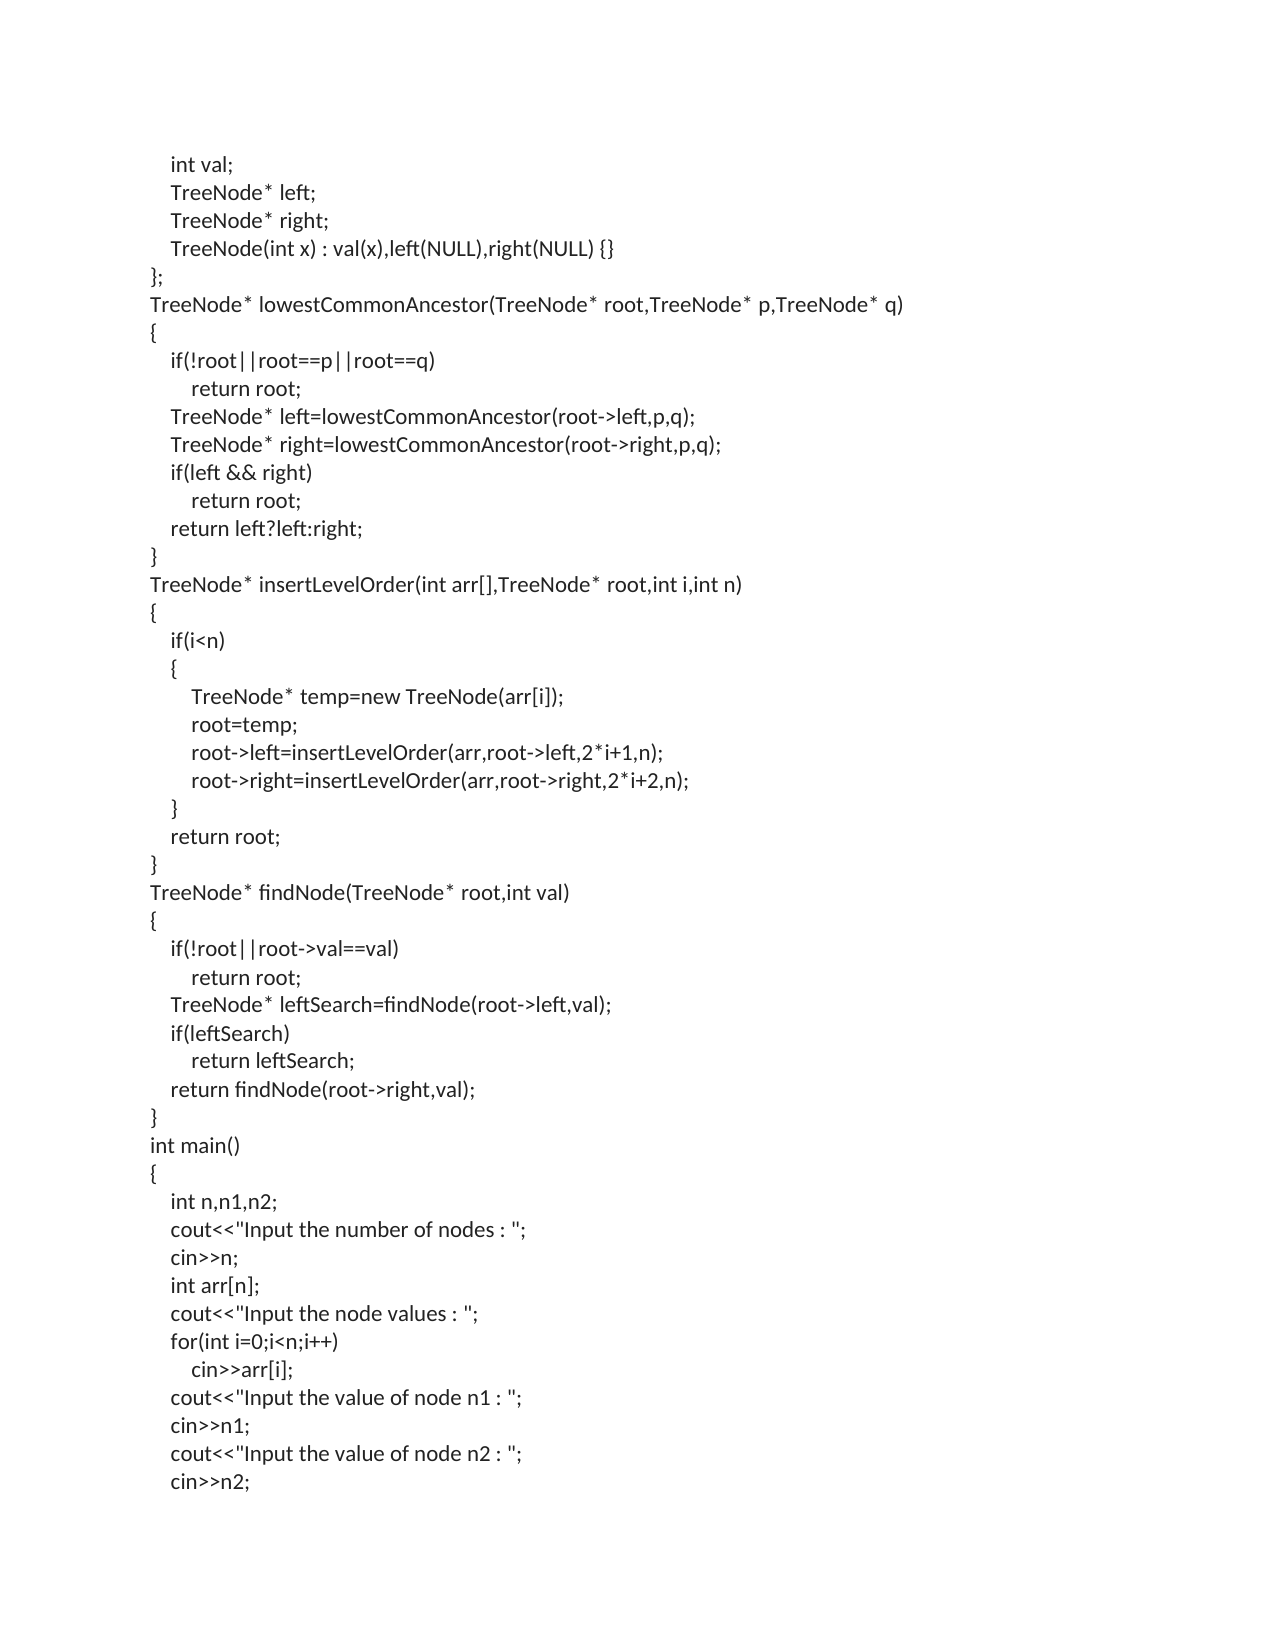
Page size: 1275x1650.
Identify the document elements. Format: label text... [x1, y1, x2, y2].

text { [150, 318, 1125, 346]
text return root; [150, 963, 1125, 991]
text } [150, 542, 1125, 570]
text return leftSearch; [150, 1047, 1125, 1075]
text { [150, 907, 1125, 934]
text TreeNode(int x) : val(x),left(NULL),right(NULL) {} [150, 234, 1125, 262]
text } [150, 1103, 1125, 1131]
text TreeNode* left; [150, 178, 1125, 206]
text int n,n1,n2; [150, 1187, 1125, 1215]
text return left?left:right; [150, 514, 1125, 542]
text cin>>n2; [150, 1467, 1125, 1495]
text TreeNode* leftSearch=findNode(root->left,val); [150, 991, 1125, 1019]
text root->right=insertLevelOrder(arr,root->right,2*i+2,n); [150, 766, 1125, 794]
text TreeNode* lowestCommonAncestor(TreeNode* root,TreeNode* p,TreeNode* q) [150, 290, 1125, 318]
text root->left=insertLevelOrder(arr,root->left,2*i+1,n); [150, 738, 1125, 766]
text if(i<n) [150, 626, 1125, 654]
text TreeNode* findNode(TreeNode* root,int val) [150, 878, 1125, 907]
text int val; [150, 150, 1125, 178]
text return root; [150, 486, 1125, 514]
text cout<<"Input the value of node n2 : "; [150, 1439, 1125, 1467]
text TreeNode* right=lowestCommonAncestor(root->right,p,q); [150, 430, 1125, 458]
text TreeNode* insertLevelOrder(int arr[],TreeNode* root,int i,int n) [150, 570, 1125, 598]
text { [150, 654, 1125, 682]
text TreeNode* right; [150, 206, 1125, 234]
text }; [150, 262, 1125, 290]
text cout<<"Input the node values : "; [150, 1299, 1125, 1327]
text } [150, 794, 1125, 822]
text return root; [150, 374, 1125, 402]
text if(left && right) [150, 458, 1125, 486]
text } [150, 851, 1125, 878]
text root=temp; [150, 710, 1125, 738]
text { [150, 598, 1125, 626]
text { [150, 1159, 1125, 1187]
text if(!root||root==p||root==q) [150, 346, 1125, 374]
text return findNode(root->right,val); [150, 1075, 1125, 1103]
text cin>>n1; [150, 1411, 1125, 1439]
text cin>>n; [150, 1243, 1125, 1271]
text return root; [150, 822, 1125, 851]
text for(int i=0;i<n;i++) [150, 1327, 1125, 1355]
text int arr[n]; [150, 1271, 1125, 1299]
text int main() [150, 1131, 1125, 1159]
text cin>>arr[i]; [150, 1355, 1125, 1383]
text if(!root||root->val==val) [150, 934, 1125, 963]
text if(leftSearch) [150, 1019, 1125, 1047]
text TreeNode* left=lowestCommonAncestor(root->left,p,q); [150, 402, 1125, 430]
text TreeNode* temp=new TreeNode(arr[i]); [150, 682, 1125, 710]
text cout<<"Input the value of node n1 : "; [150, 1383, 1125, 1411]
text cout<<"Input the number of nodes : "; [150, 1215, 1125, 1243]
